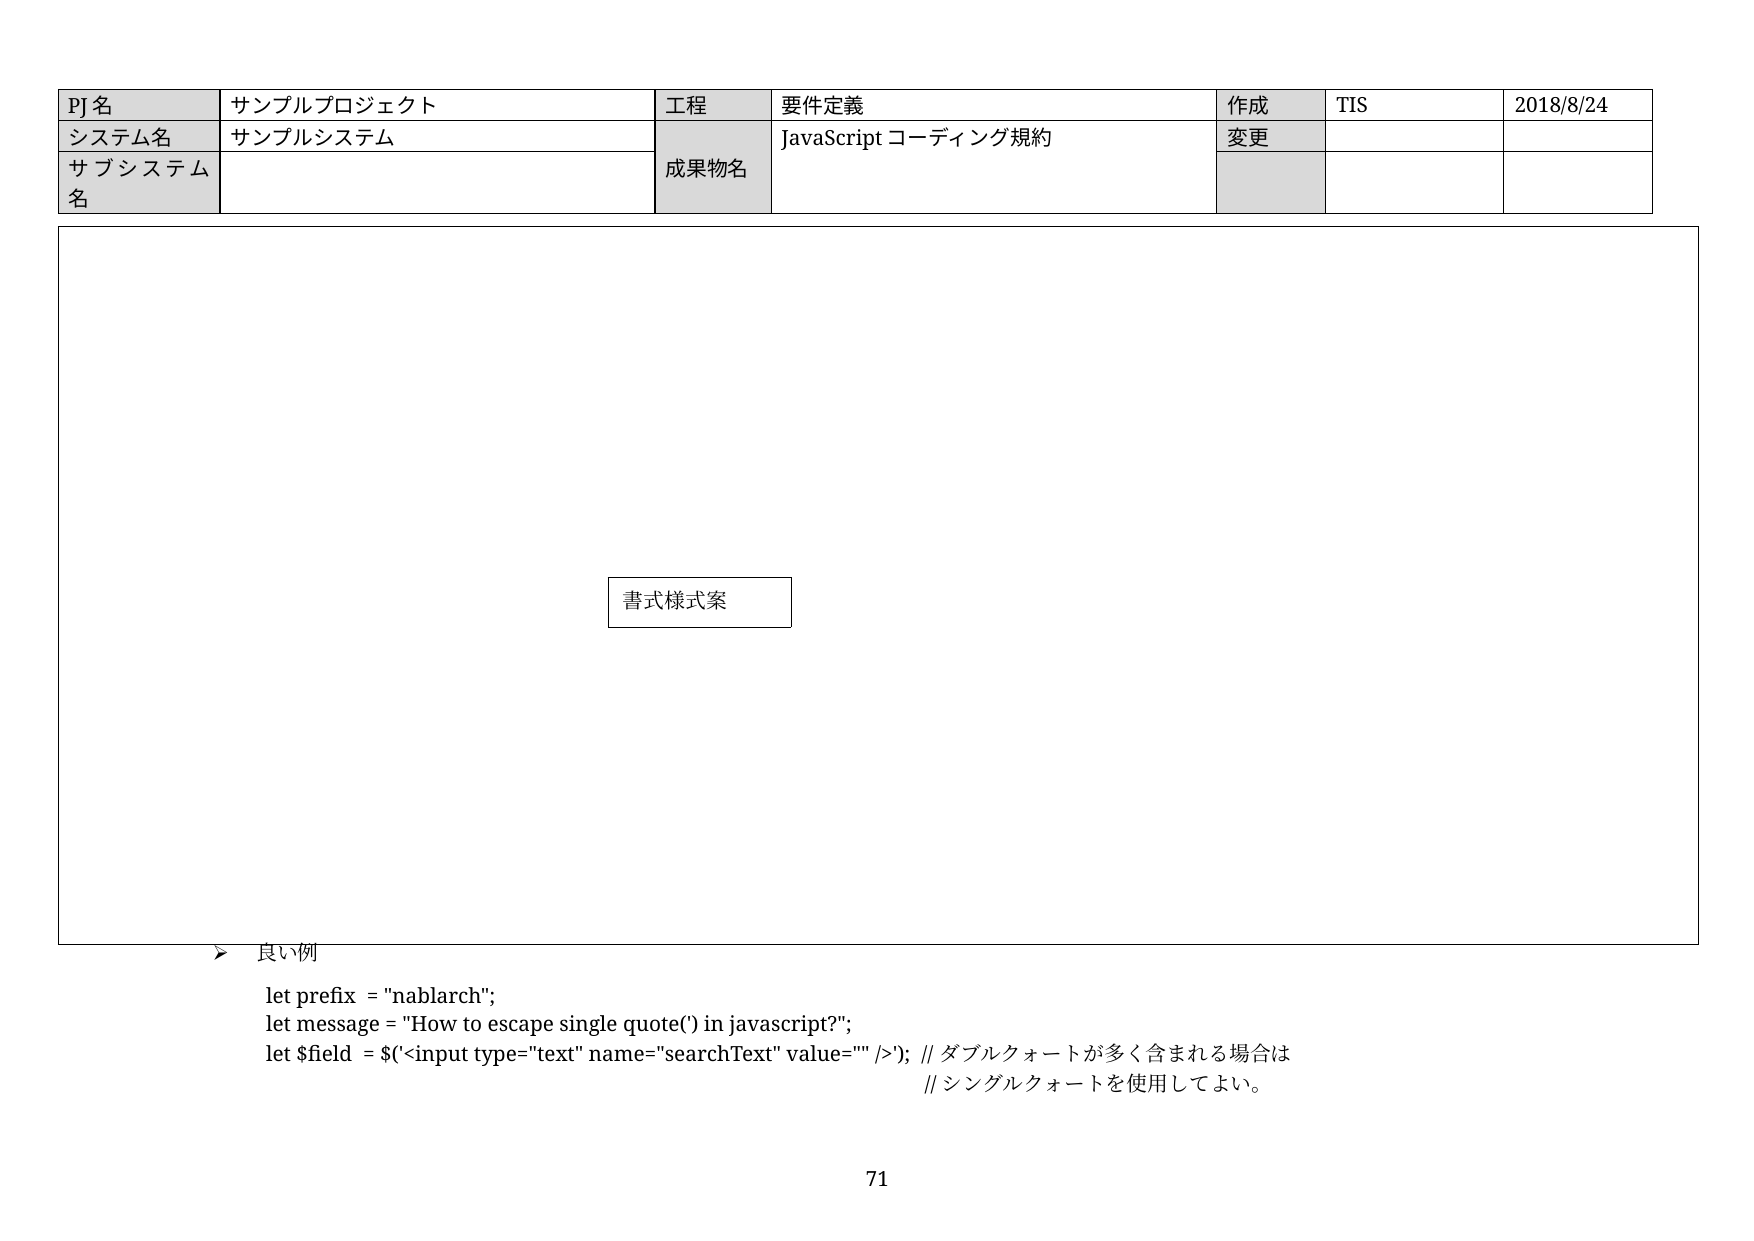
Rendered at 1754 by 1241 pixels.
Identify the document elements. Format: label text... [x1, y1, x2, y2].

list 良い例 [212, 945, 1695, 964]
